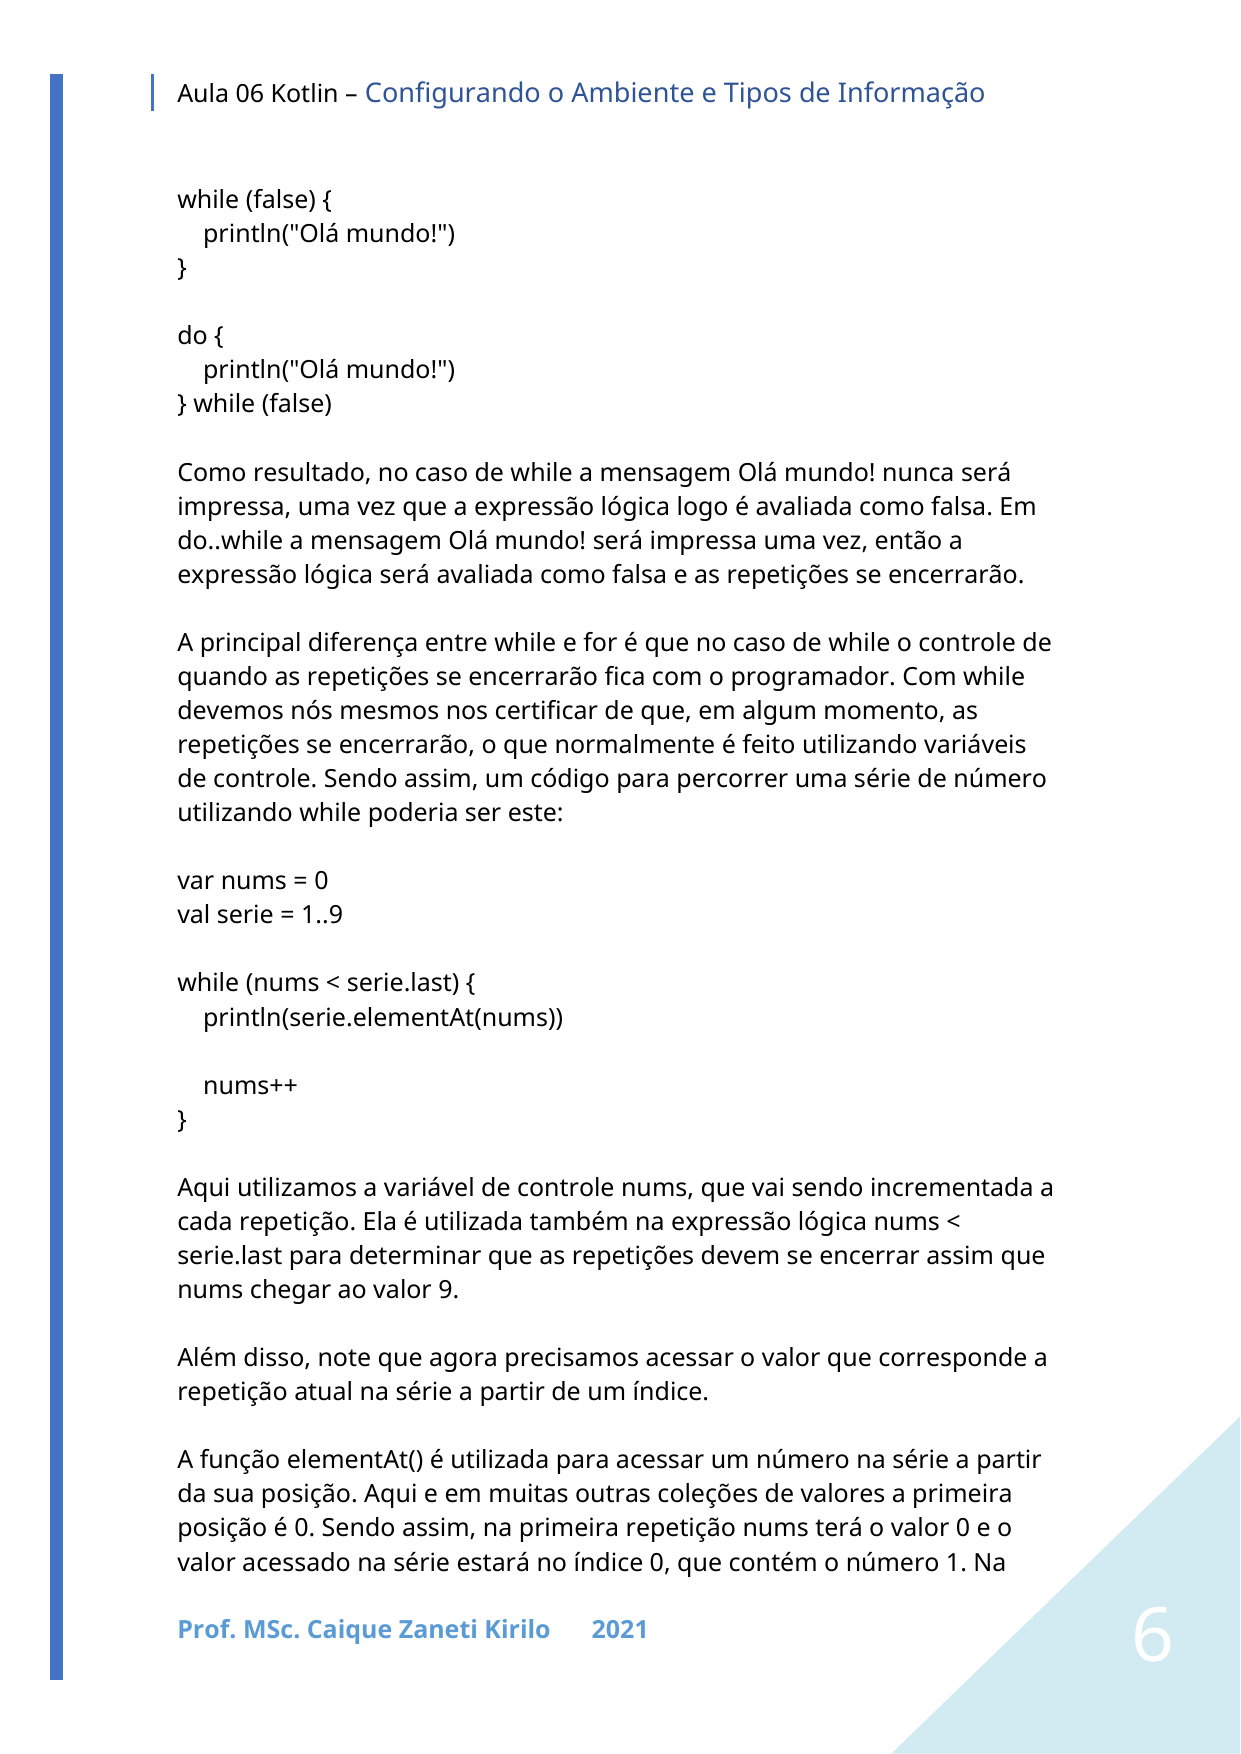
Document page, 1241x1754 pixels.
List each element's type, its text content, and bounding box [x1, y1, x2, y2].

text A principal diferença entre while e for é que no caso de while o controle de quando as repetições se encerrarão fica com o programador. Com while devemos nós mesmos nos certificar de que, em algum momento, as repetições se encerrarão, o que normalmente é feito utilizando variáveis de controle. Sendo assim, um código para percorrer uma série de número utilizando while poderia ser este: [177, 624, 1063, 829]
text Além disso, note que agora precisamos acessar o valor que corresponde a repetição atual na série a partir de um índice. [177, 1340, 1063, 1408]
text Aqui utilizamos a variável de controle nums, que vai sendo incrementada a cada repetição. Ela é utilizada também na expressão lógica nums < serie.last para determinar que as repetições devem se encerrar assim que nums chegar ao valor 9. [177, 1169, 1063, 1306]
text while (nums < serie.last) { [177, 965, 1063, 999]
text } while (false) [177, 386, 1063, 420]
text while (false) { [177, 182, 1063, 216]
text println("Olá mundo!") [177, 352, 1063, 386]
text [177, 1442, 1063, 1578]
text val serie = 1..9 [177, 897, 1063, 931]
text } [177, 1101, 1063, 1135]
text var nums = 0 [177, 863, 1063, 897]
text println("Olá mundo!") [177, 216, 1063, 250]
text Como resultado, no caso de while a mensagem Olá mundo! nunca será impressa, uma vez que a expressão lógica logo é avaliada como falsa. Em do..while a mensagem Olá mundo! será impressa uma vez, então a expressão lógica será avaliada como falsa e as repetições se encerrarão. [177, 454, 1063, 590]
text nums++ [177, 1067, 1063, 1101]
text println(serie.elementAt(nums)) [177, 999, 1063, 1033]
text } [177, 250, 1063, 284]
text do { [177, 318, 1063, 352]
